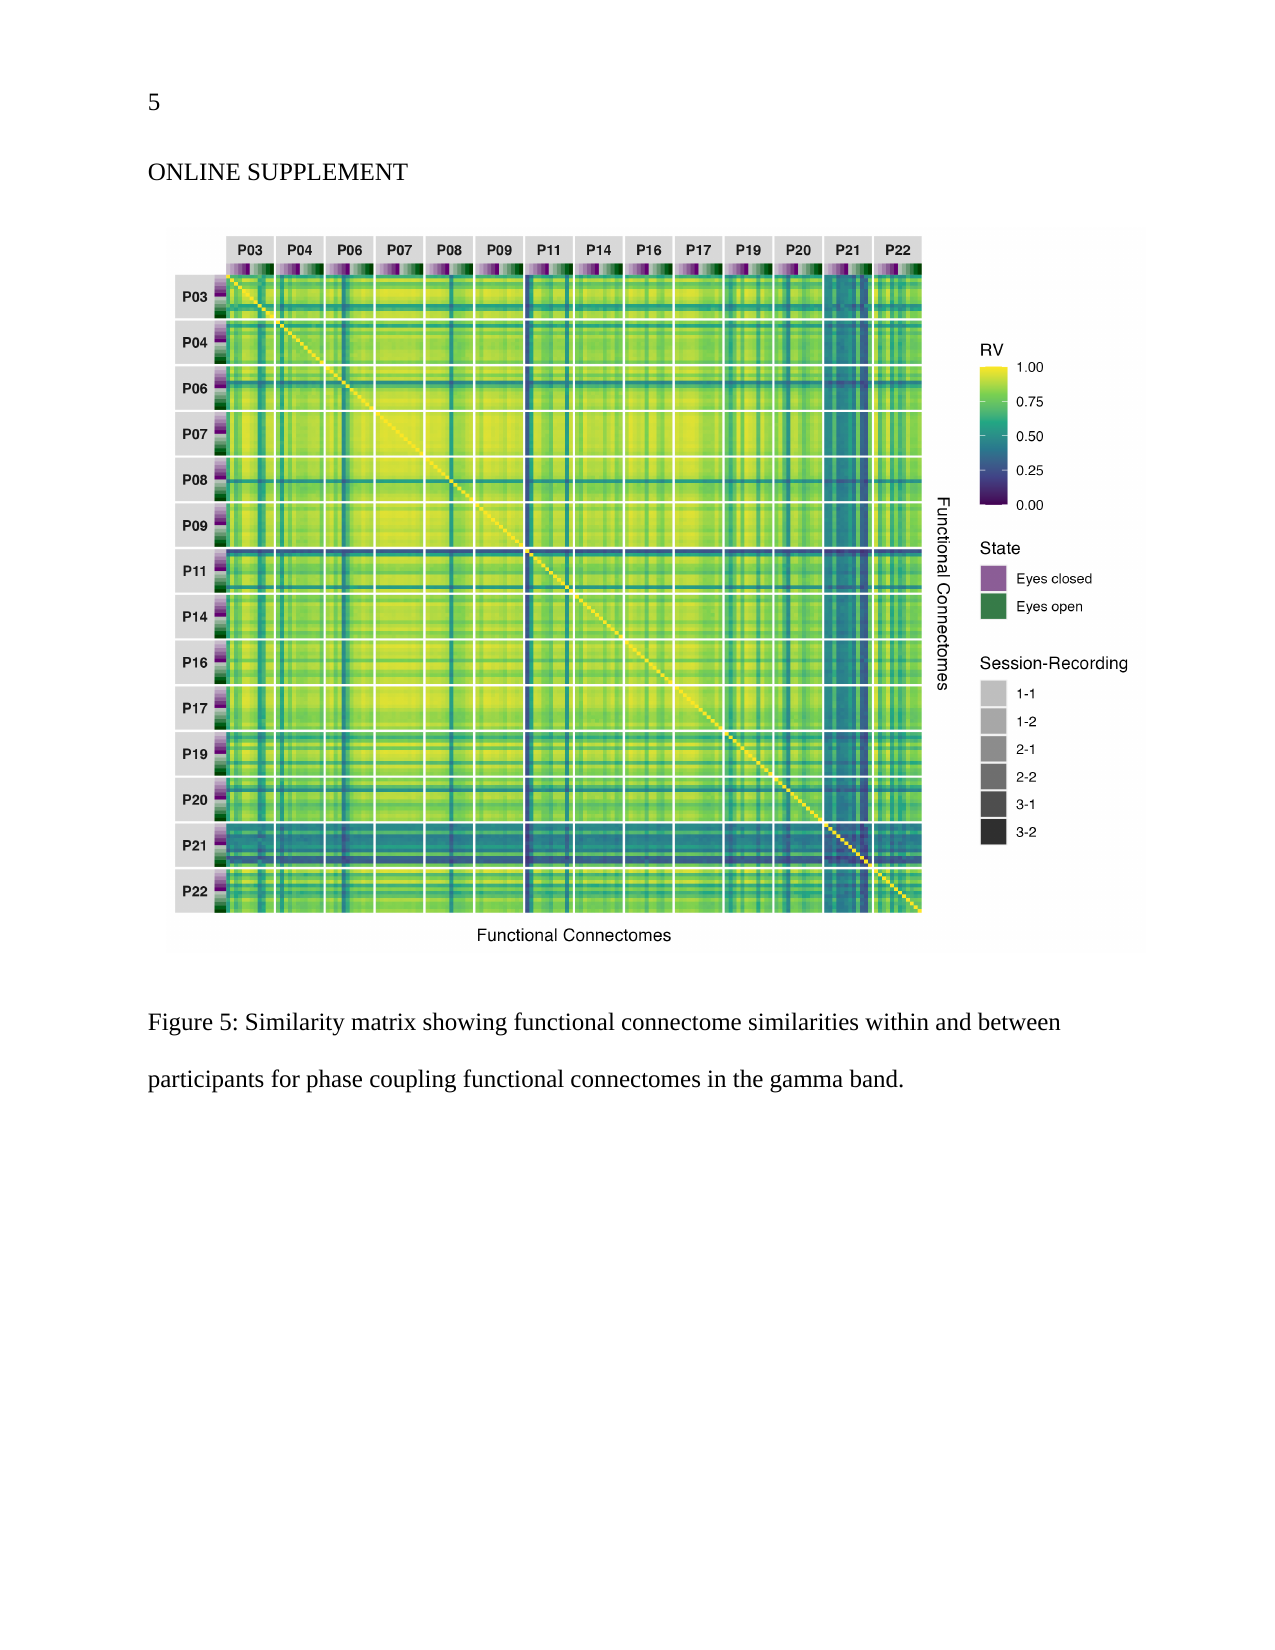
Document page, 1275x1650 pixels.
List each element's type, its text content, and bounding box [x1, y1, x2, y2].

picture [166, 227, 1146, 953]
text Figure 5: Similarity matrix showing functional connectome similarities within and between participants for phase coupling functional connectomes in the gamma band. [148, 1007, 1127, 1093]
